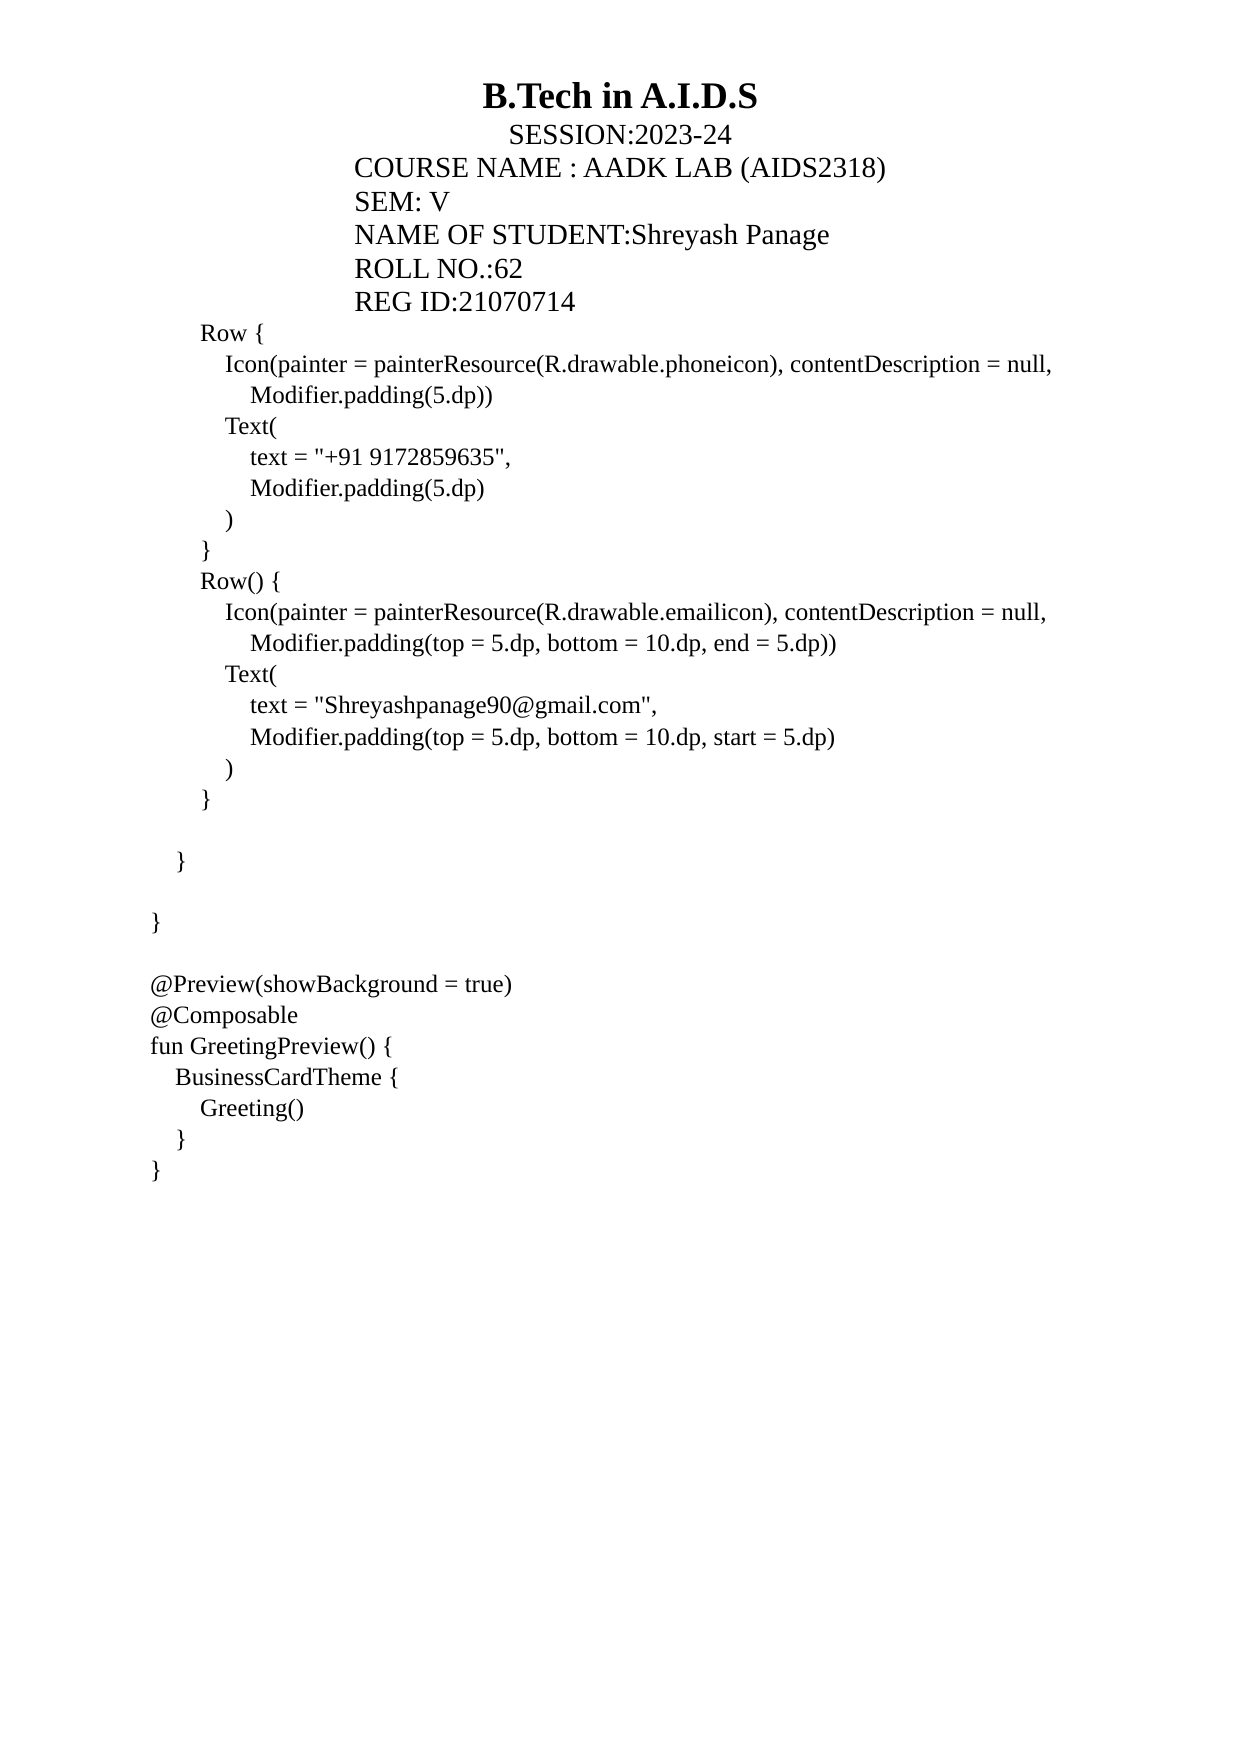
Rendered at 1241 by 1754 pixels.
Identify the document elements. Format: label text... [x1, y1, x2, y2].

text Icon(painter = painterResource(R.drawable.phoneicon), contentDescription = null, [150, 349, 1090, 378]
text Icon(painter = painterResource(R.drawable.emailicon), contentDescription = null, [150, 597, 1090, 626]
text text = "Shreyashpanage90@gmail.com", [150, 691, 1090, 719]
text Row() { [150, 566, 1090, 595]
text } [150, 1155, 1090, 1184]
text @Composable [150, 1000, 1090, 1029]
text } [150, 846, 1090, 874]
text Modifier.padding(top = 5.dp, bottom = 10.dp, end = 5.dp)) [150, 628, 1090, 657]
text } [150, 1124, 1090, 1153]
text } [150, 535, 1090, 564]
text ) [150, 753, 1090, 781]
text Row { [150, 318, 1090, 347]
text Modifier.padding(5.dp) [150, 473, 1090, 502]
text Text( [150, 659, 1090, 688]
text Modifier.padding(top = 5.dp, bottom = 10.dp, start = 5.dp) [150, 722, 1090, 750]
text } [150, 784, 1090, 812]
text @Preview(showBackground = true) [150, 969, 1090, 998]
text } [150, 907, 1090, 936]
text Greeting() [150, 1093, 1090, 1122]
text Text( [150, 411, 1090, 440]
text BusinessCardTheme { [150, 1062, 1090, 1091]
text ) [150, 504, 1090, 533]
text Modifier.padding(5.dp)) [150, 380, 1090, 409]
text text = "+91 9172859635", [150, 442, 1090, 471]
text fun GreetingPreview() { [150, 1031, 1090, 1060]
